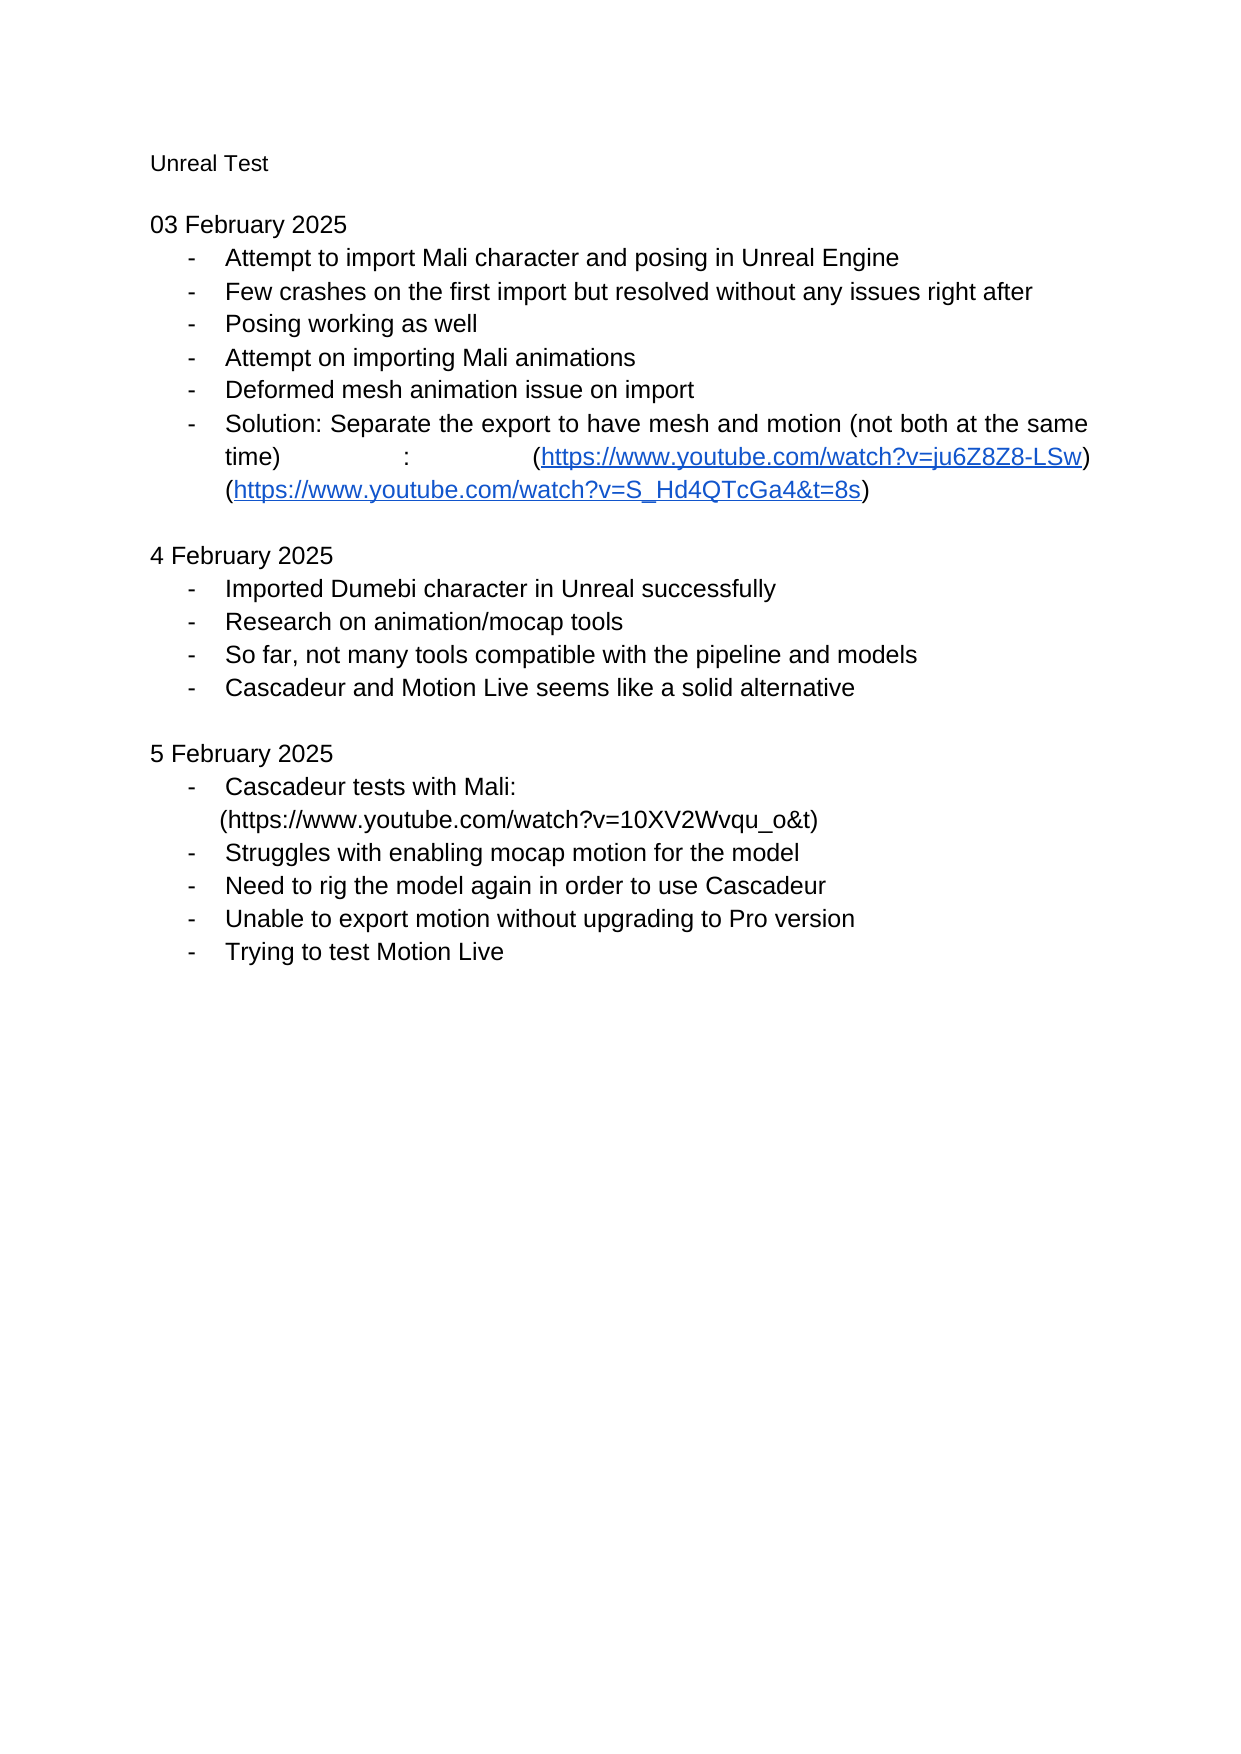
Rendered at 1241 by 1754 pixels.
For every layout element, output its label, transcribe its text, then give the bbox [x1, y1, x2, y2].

list Research on animation/mocap tools [187, 607, 1090, 635]
list Cascadeur tests with Mali: [187, 772, 1090, 801]
text Unreal Test [150, 150, 1090, 176]
list Struggles with enabling mocap motion for the model [187, 838, 1090, 867]
list Few crashes on the first import but resolved without any issues right after [187, 276, 1090, 305]
text 5 February 2025 [150, 739, 1090, 767]
list Trying to test Motion Live [187, 937, 1090, 966]
text (https://www.youtube.com/watch?v=10XV2Wvqu_o&t) [150, 805, 1090, 833]
list Deformed mesh animation issue on import [187, 376, 1090, 404]
list Imported Dumebi character in Unreal successfully [187, 574, 1090, 602]
list Need to rig the model again in order to use Cascadeur [187, 871, 1090, 899]
list Posing working as well [187, 309, 1090, 338]
list Attempt on importing Mali animations [187, 342, 1090, 371]
list So far, not many tools compatible with the pipeline and models [187, 640, 1090, 668]
list Attempt to import Mali character and posing in Unreal Engine [187, 243, 1090, 272]
text 4 February 2025 [150, 541, 1090, 569]
list Unable to export motion without upgrading to Pro version [187, 904, 1090, 933]
list Cascadeur and Motion Live seems like a solid alternative [187, 673, 1090, 701]
list Solution: Separate the export to have mesh and motion (not both at the same time) : (https://www.youtube.com/watch?v=ju6Z8Z8-LSw) (https://www.youtube.com/watch?v=S_Hd4QTcGa4&t=8s) [187, 408, 1090, 503]
text 03 February 2025 [150, 210, 1090, 239]
